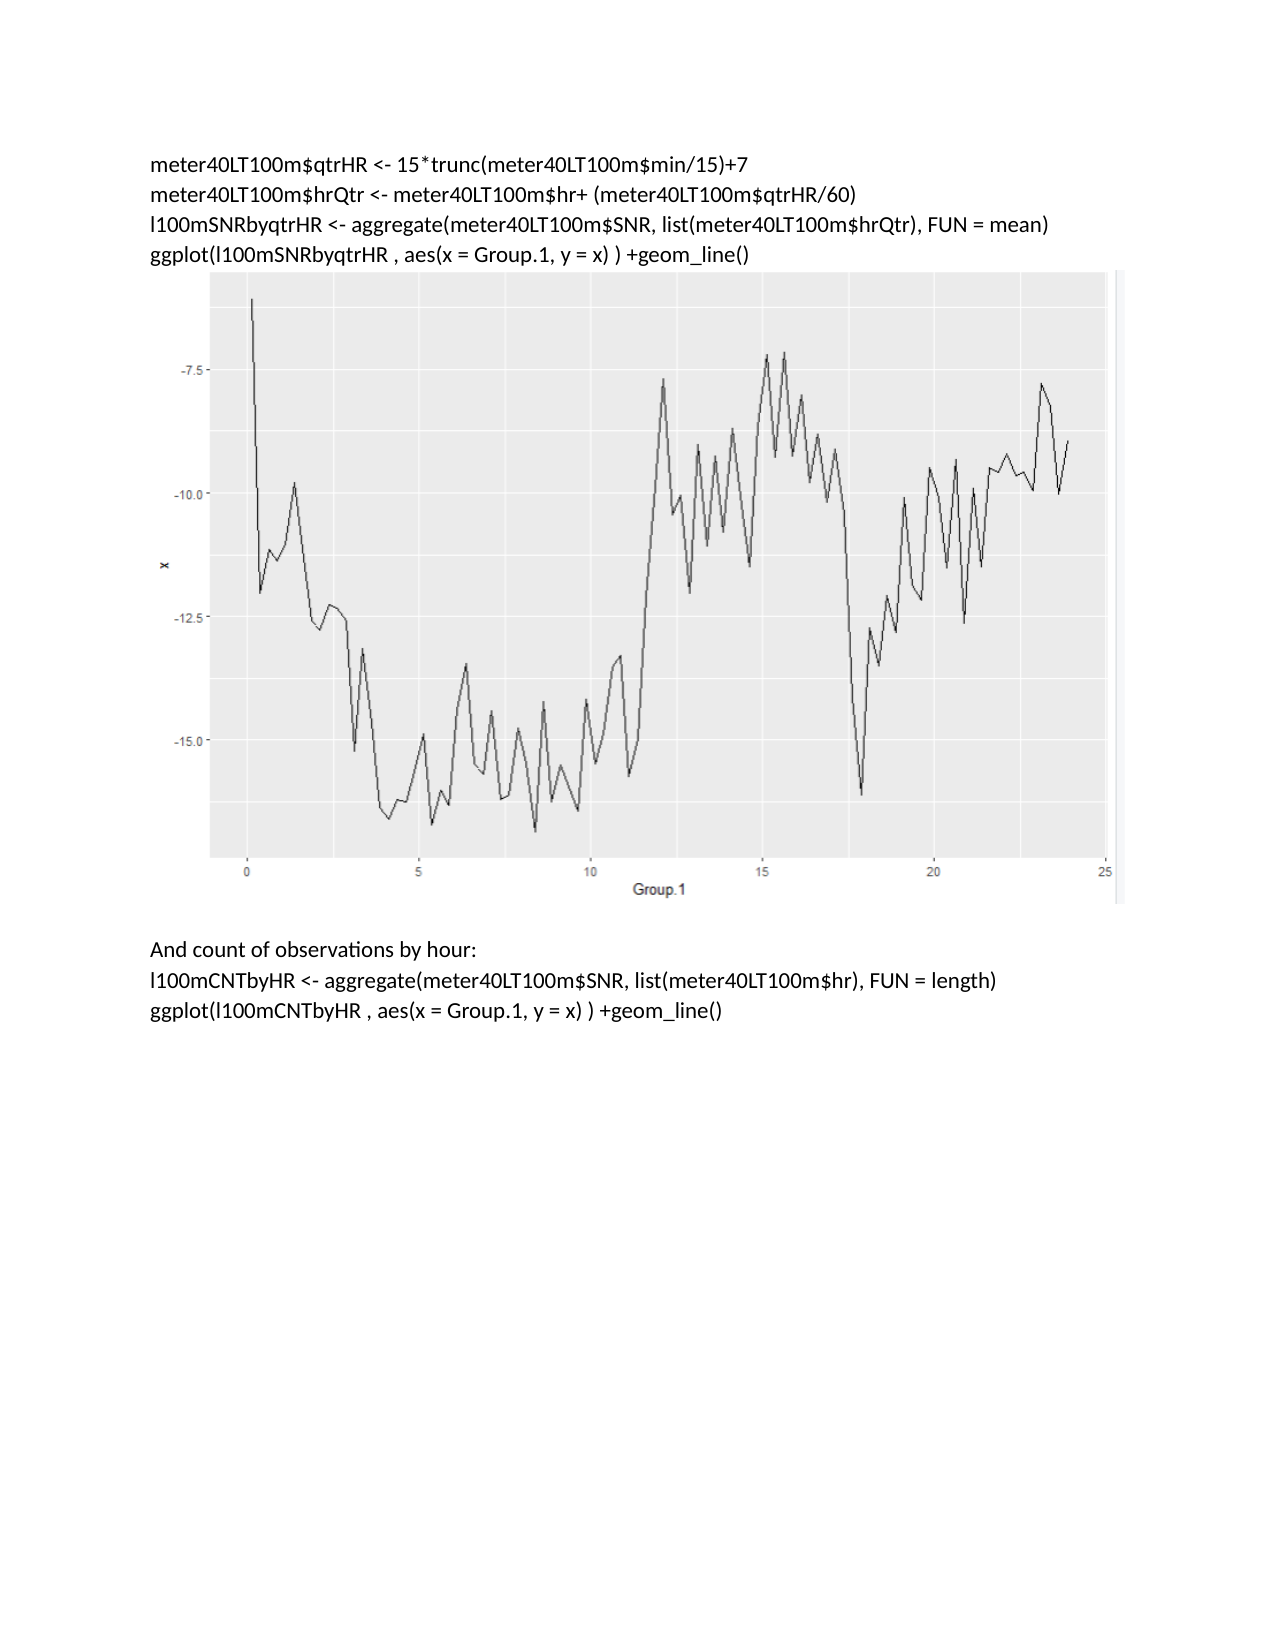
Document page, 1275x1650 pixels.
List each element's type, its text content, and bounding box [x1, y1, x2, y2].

picture [150, 270, 1125, 904]
text And count of observations by hour: [150, 936, 1125, 964]
text l100mSNRbyqtrHR <- aggregate(meter40LT100m$SNR, list(meter40LT100m$hrQtr), FUN = mean) [150, 210, 1125, 238]
text ggplot(l100mCNTbyHR , aes(x = Group.1, y = x) ) +geom_line() [150, 996, 1125, 1024]
text meter40LT100m$hrQtr <- meter40LT100m$hr+ (meter40LT100m$qtrHR/60) [150, 180, 1125, 208]
text meter40LT100m$qtrHR <- 15*trunc(meter40LT100m$min/15)+7 [150, 150, 1125, 178]
text l100mCNTbyHR <- aggregate(meter40LT100m$SNR, list(meter40LT100m$hr), FUN = length) [150, 966, 1125, 994]
text ggplot(l100mSNRbyqtrHR , aes(x = Group.1, y = x) ) +geom_line() [150, 241, 1125, 269]
